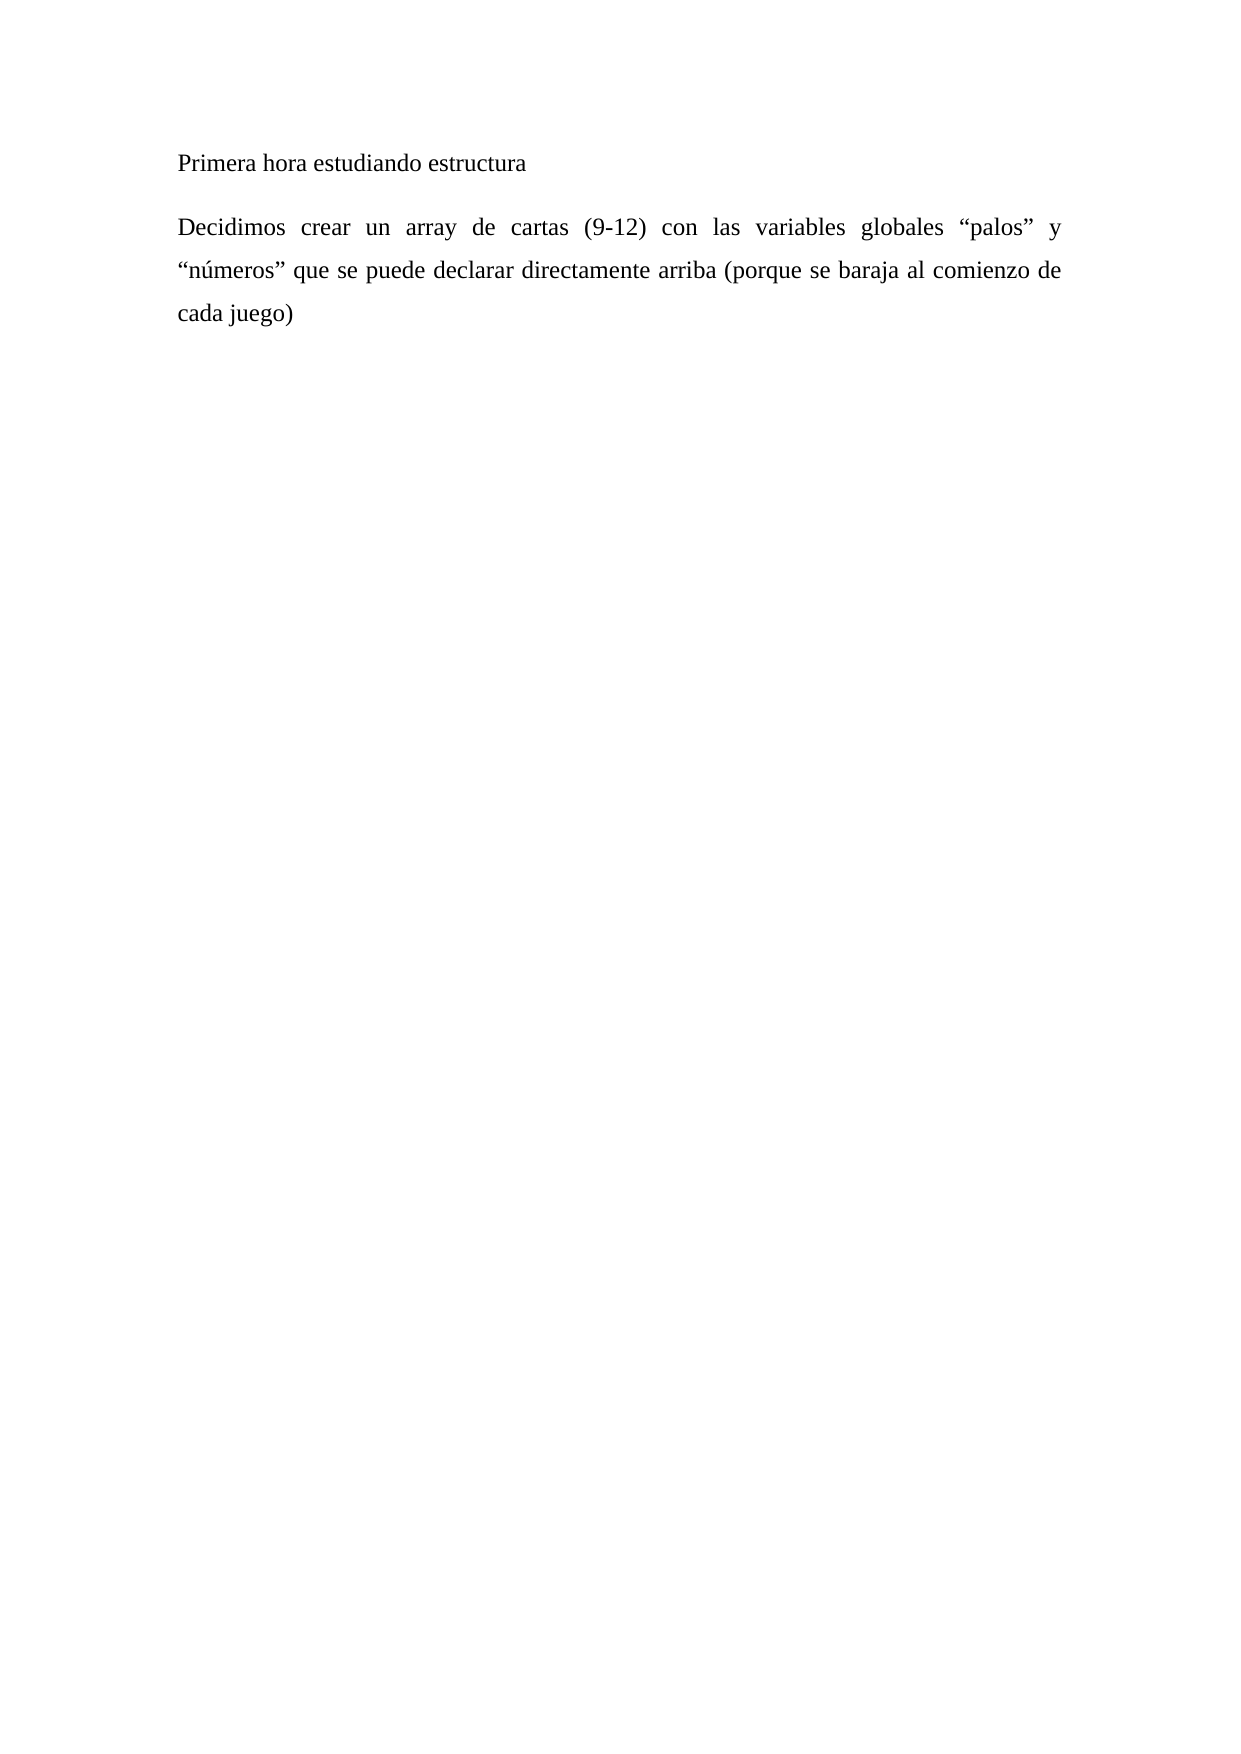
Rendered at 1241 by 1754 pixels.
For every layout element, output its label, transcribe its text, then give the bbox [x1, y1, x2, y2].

text Primera hora estudiando estructura [177, 148, 1063, 176]
text Decidimos crear un array de cartas (9-12) con las variables globales “palos” y “números” que se puede declarar directamente arriba (porque se baraja al comienzo de cada juego) [177, 212, 1063, 327]
